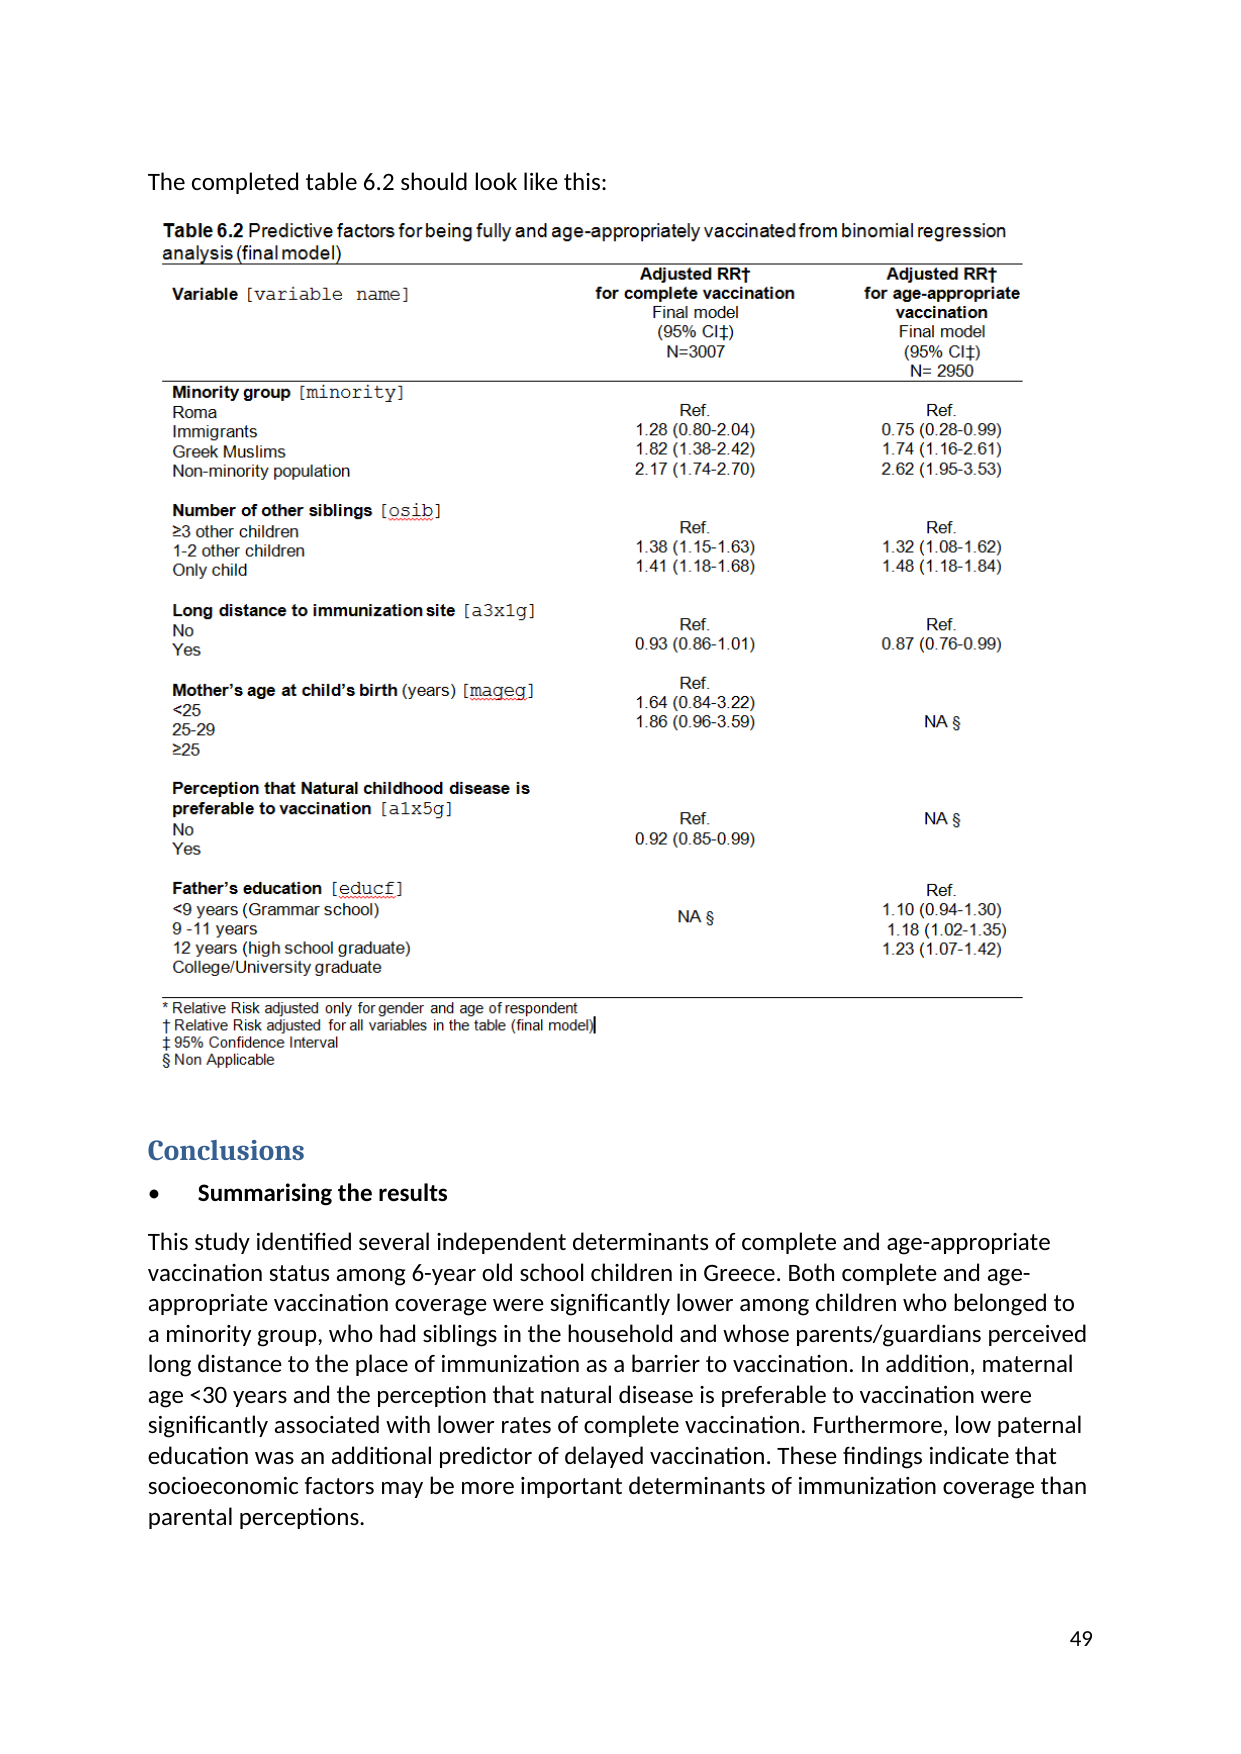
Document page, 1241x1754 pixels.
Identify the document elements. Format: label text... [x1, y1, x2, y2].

subtitle Conclusions [148, 1134, 1093, 1168]
picture [147, 215, 1023, 1085]
text The completed table 6.2 should look like this: [148, 166, 1093, 197]
text This study identified several independent determinants of complete and age-appropriate vaccination status among 6-year old school children in Greece. Both complete and age-appropriate vaccination coverage were significantly lower among children who belonged to a minority group, who had siblings in the household and whose parents/guardians perceived long distance to the place of immunization as a barrier to vaccination. In addition, maternal age <30 years and the perception that natural disease is preferable to vaccination were significantly associated with lower rates of complete vaccination. Furthermore, low paternal education was an additional predictor of delayed vaccination. These findings indicate that socioeconomic factors may be more important determinants of immunization coverage than parental perceptions. [148, 1226, 1093, 1531]
list Summarising the results [148, 1177, 1093, 1207]
